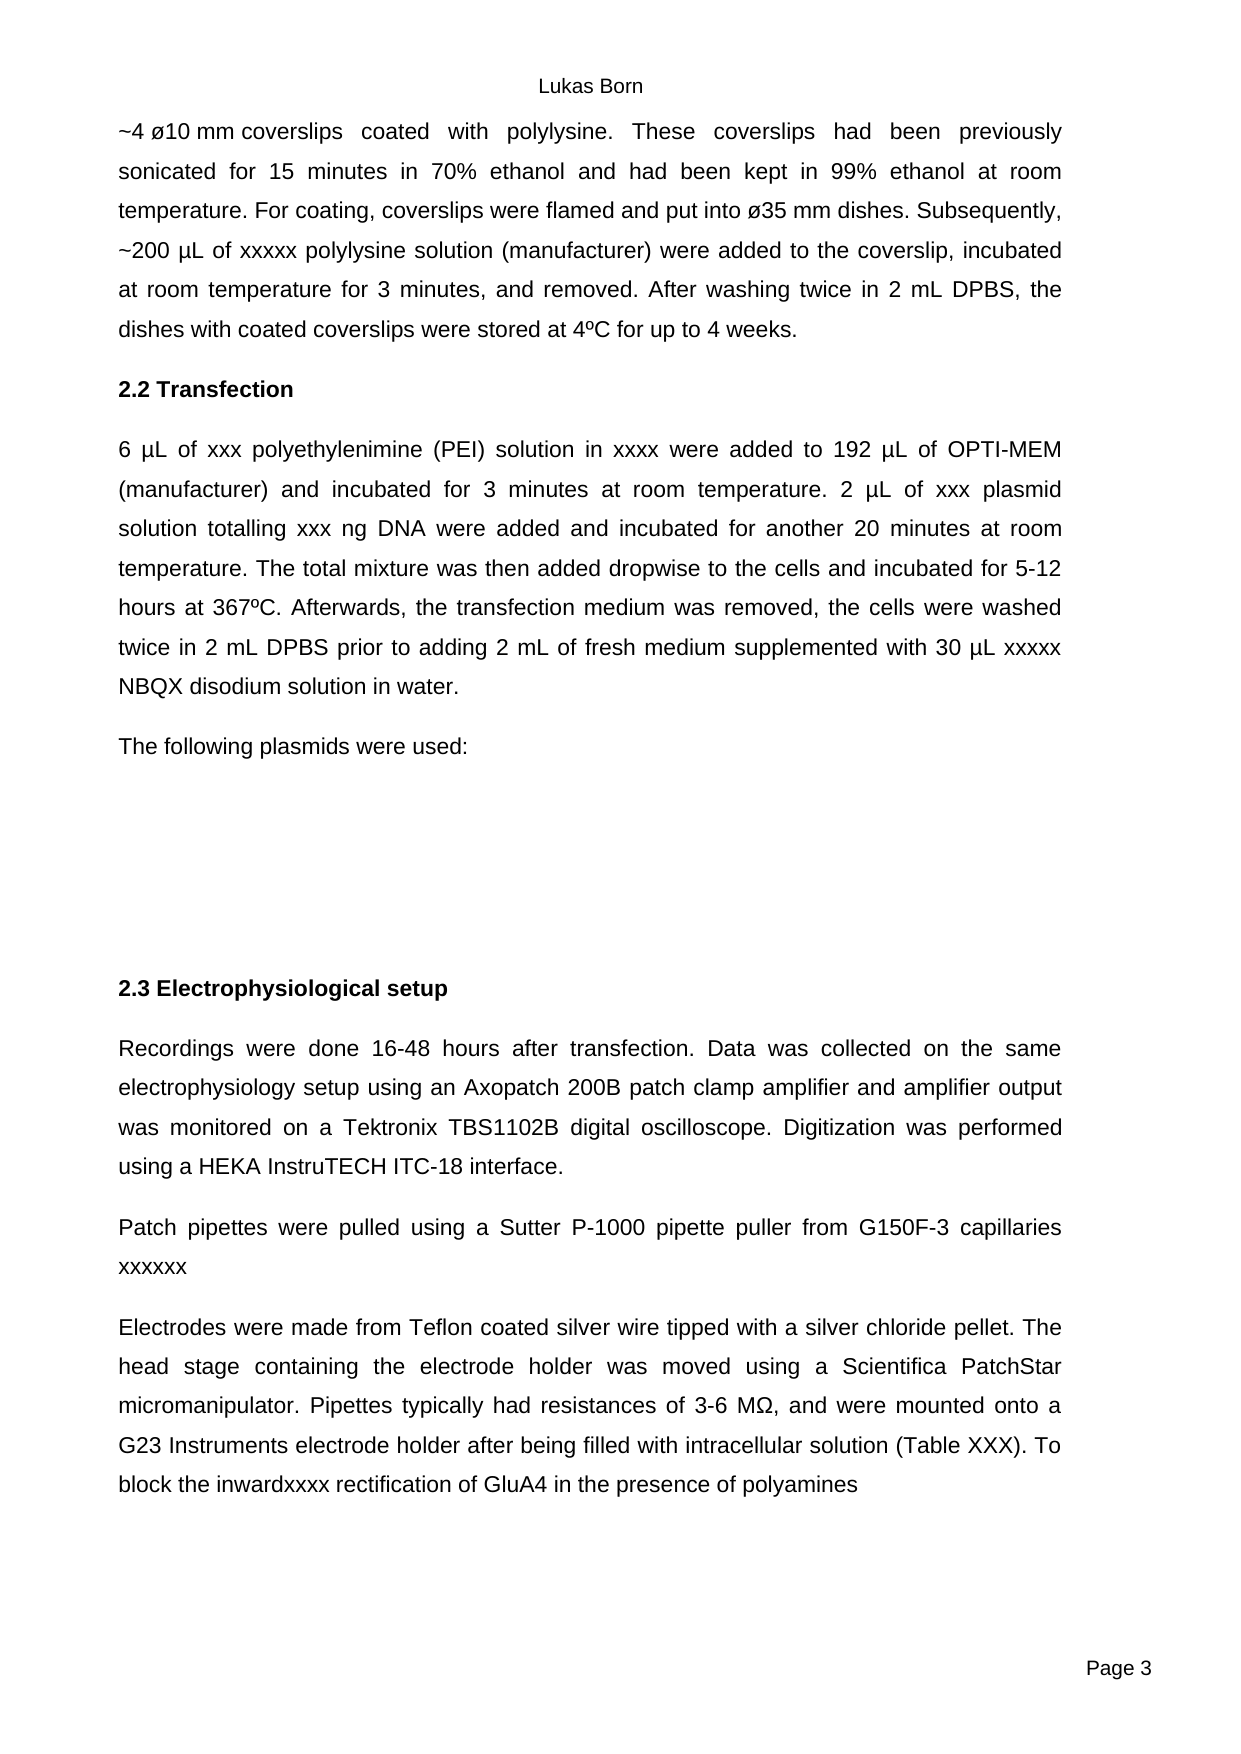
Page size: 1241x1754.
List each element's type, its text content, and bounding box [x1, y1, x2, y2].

text Patch pipettes were pulled using a Sutter P-1000 pipette puller from G150F-3 capillaries xxxxxx [118, 1214, 1063, 1279]
text 2.2 Transfection [118, 376, 1063, 402]
text Electrodes were made from Teflon coated silver wire tipped with a silver chloride pellet. The head stage containing the electrode holder was moved using a Scientifica PatchStar micromanipulator. Pipettes typically had resistances of 3-6 MΩ, and were mounted onto a G23 Instruments electrode holder after being filled with intracellular solution (Table XXX). To block the inwardxxxx rectification of GluA4 in the presence of polyamines [118, 1313, 1063, 1498]
text Recordings were done 16-48 hours after transfection. Data was collected on the same electrophysiology setup using an Axopatch 200B patch clamp amplifier and amplifier output was monitored on a Tektronix TBS1102B digital oscilloscope. Digitization was performed using a HEKA InstruTECH ITC-18 interface. [118, 1035, 1063, 1180]
text The following plasmids were used: [118, 733, 1063, 760]
text 2.3 Electrophysiological setup [118, 974, 1063, 1001]
